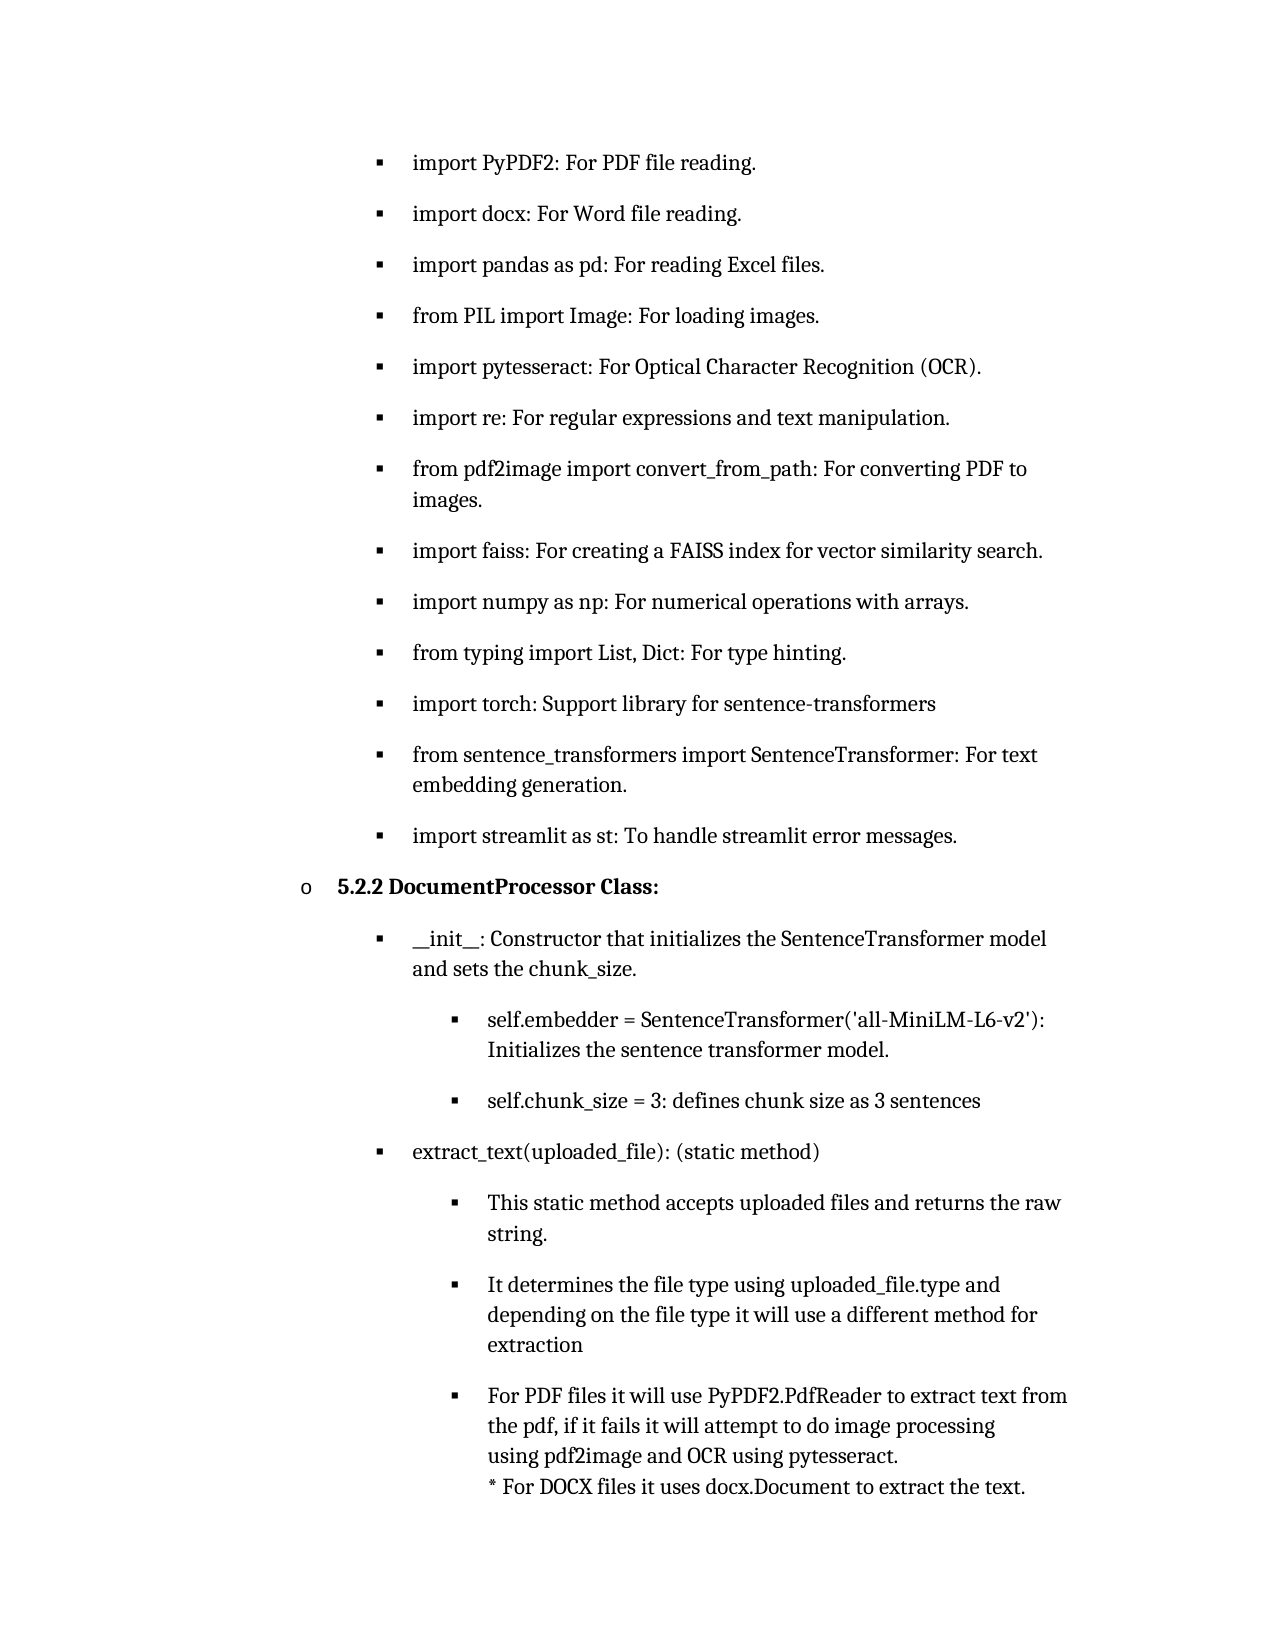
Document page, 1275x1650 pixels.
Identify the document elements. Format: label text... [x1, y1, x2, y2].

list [450, 1383, 1087, 1500]
list It determines the file type using uploaded_file.type and depending on the file type it will use a different method for extraction [450, 1271, 1087, 1358]
list import torch: Support library for sentence-transformers [375, 691, 1087, 717]
list self.embedder = SentenceTransformer('all-MiniLM-L6-v2'): Initializes the sentence transformer model. [450, 1007, 1087, 1063]
list from PIL import Image: For loading images. [375, 303, 1087, 329]
list import streamlit as st: To handle streamlit error messages. [375, 823, 1087, 849]
list self.chunk_size = 3: defines chunk size as 3 sentences [450, 1088, 1087, 1114]
list extract_text(uploaded_file): (static method) [375, 1139, 1087, 1166]
list from typing import List, Dict: For type hinting. [375, 639, 1087, 666]
list __init__: Constructor that initializes the SentenceTransformer model and sets the chunk_size. [375, 926, 1087, 982]
list This static method accepts uploaded files and returns the raw string. [450, 1190, 1087, 1247]
list import pytesseract: For Optical Character Recognition (OCR). [375, 354, 1087, 381]
list import re: For regular expressions and text manipulation. [375, 405, 1087, 432]
list import numpy as np: For numerical operations with arrays. [375, 588, 1087, 615]
list from sentence_transformers import SentenceTransformer: For text embedding generation. [375, 742, 1087, 798]
list 5.2.2 DocumentProcessor Class: [300, 874, 1087, 901]
list import faiss: For creating a FAISS index for vector similarity search. [375, 537, 1087, 564]
list import docx: For Word file reading. [375, 201, 1087, 227]
list import pandas as pd: For reading Excel files. [375, 252, 1087, 278]
list from pdf2image import convert_from_path: For converting PDF to images. [375, 456, 1087, 513]
list import PyPDF2: For PDF file reading. [375, 150, 1087, 176]
